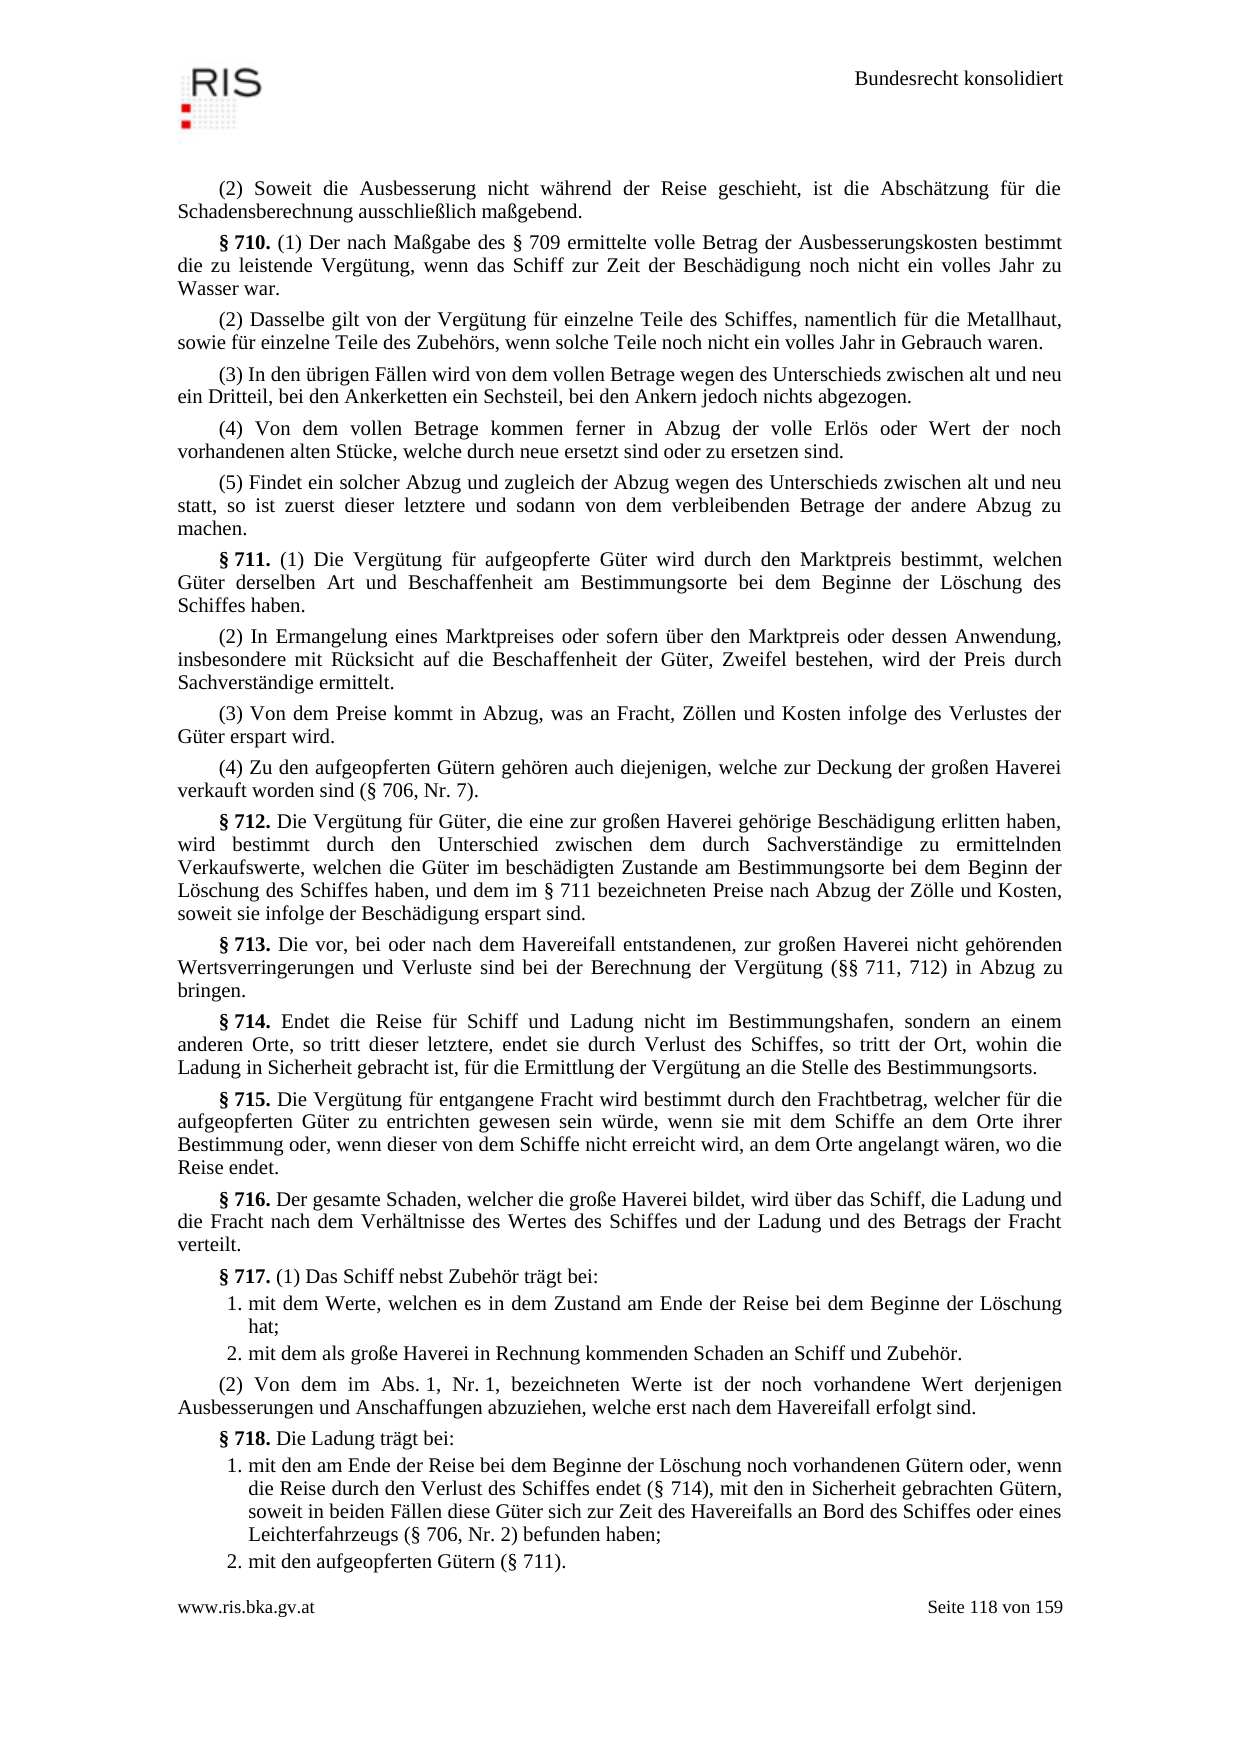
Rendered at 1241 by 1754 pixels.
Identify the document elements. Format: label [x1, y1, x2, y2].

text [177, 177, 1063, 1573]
picture [177, 57, 264, 144]
